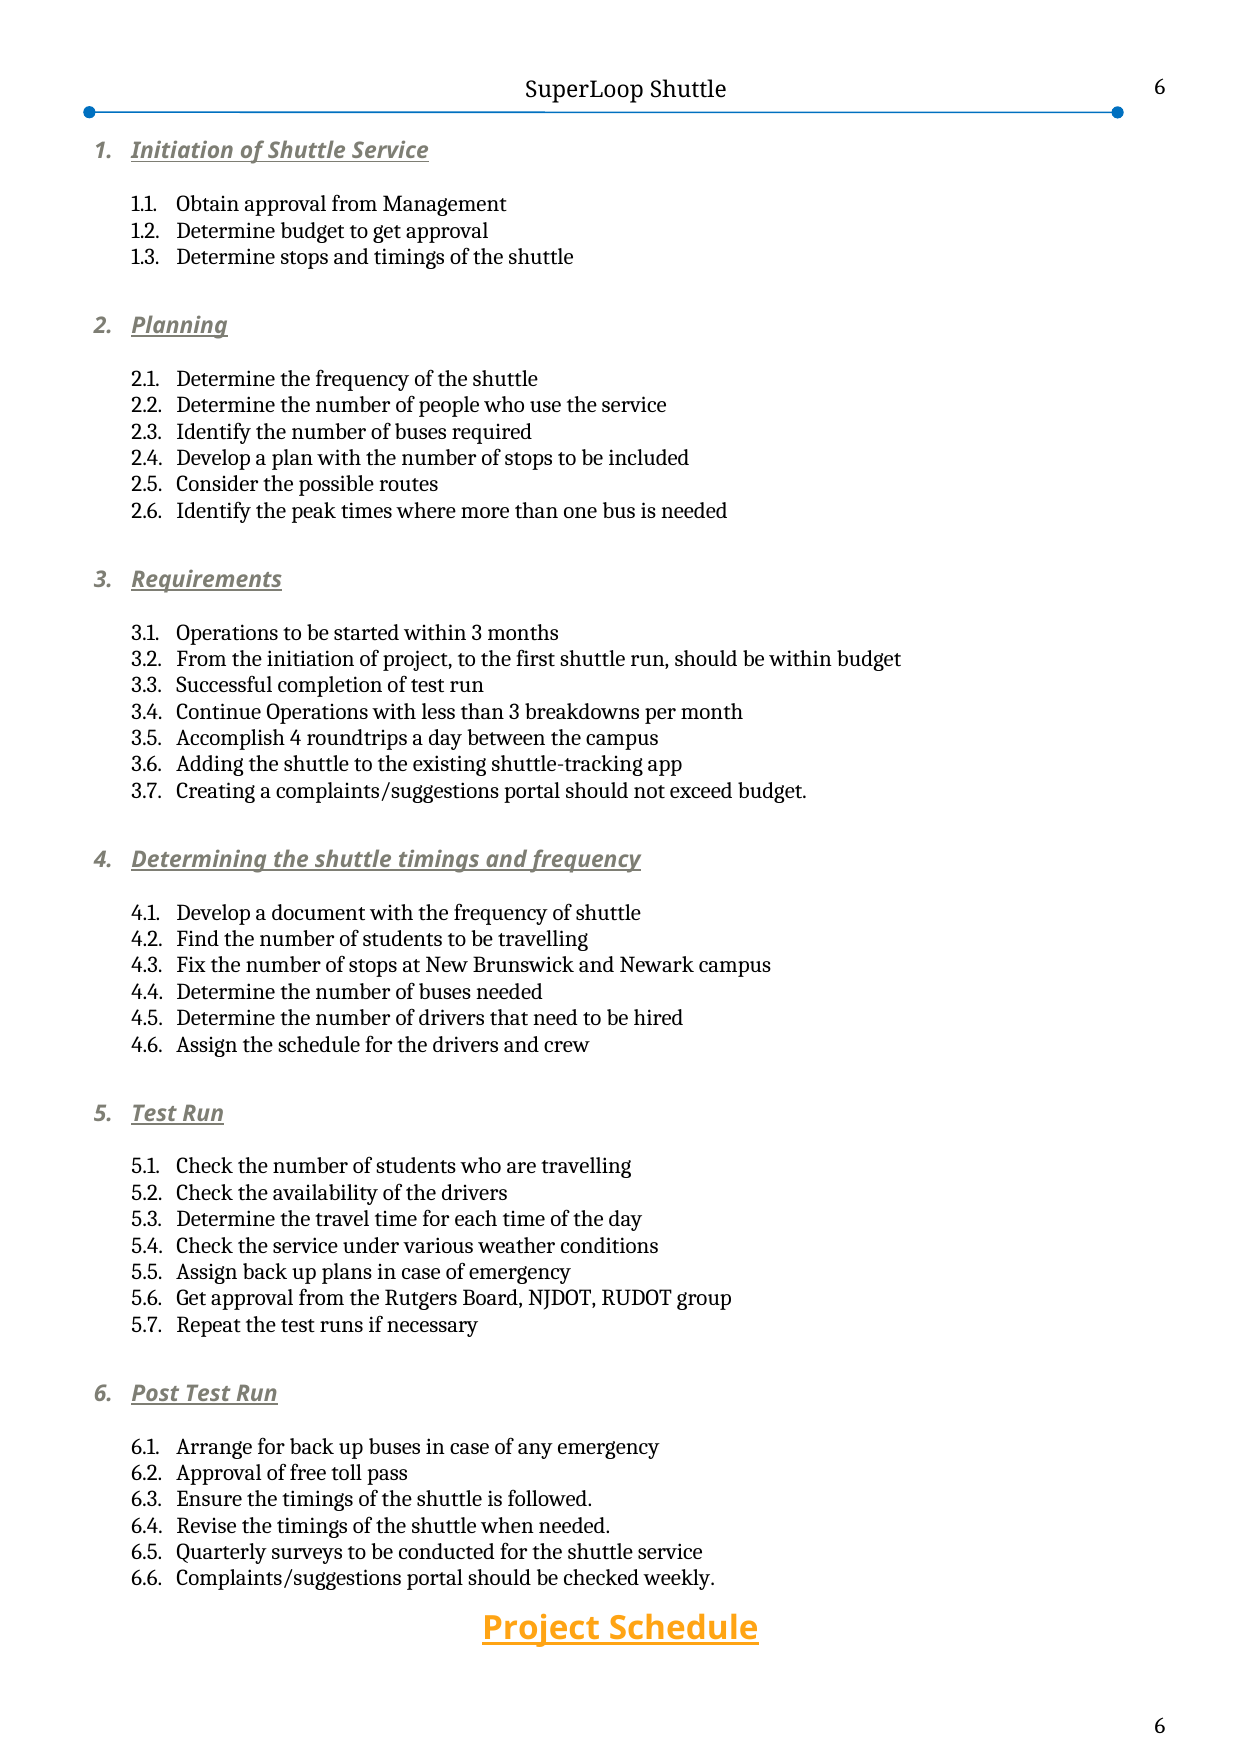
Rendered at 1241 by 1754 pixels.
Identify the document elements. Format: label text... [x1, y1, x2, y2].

subtitle Planning [94, 309, 1165, 340]
list Check the service under various weather conditions [131, 1232, 1165, 1259]
list Approval of free toll pass [131, 1460, 1165, 1486]
list Consider the possible routes [131, 471, 1165, 497]
list Quarterly surveys to be conducted for the shuttle service [131, 1539, 1165, 1565]
subtitle Project Schedule [75, 1604, 1165, 1649]
list Develop a plan with the number of stops to be included [131, 445, 1165, 471]
list Determine stops and timings of the shuttle [131, 244, 1165, 270]
list Revise the timings of the shuttle when needed. [131, 1512, 1165, 1539]
list From the initiation of project, to the first shuttle run, should be within budget [131, 646, 1165, 672]
list Get approval from the Rutgers Board, NJDOT, RUDOT group [131, 1285, 1165, 1311]
list Continue Operations with less than 3 breakdowns per month [131, 698, 1165, 725]
list Ensure the timings of the shuttle is followed. [131, 1486, 1165, 1512]
list Arrange for back up buses in case of any emergency [131, 1433, 1165, 1460]
list Assign back up plans in case of emergency [131, 1259, 1165, 1285]
list Determine the number of buses needed [131, 979, 1165, 1005]
list Obtain approval from Management [131, 191, 1165, 217]
list Determine budget to get approval [131, 217, 1165, 244]
list Determine the travel time for each time of the day [131, 1206, 1165, 1232]
list Identify the peak times where more than one bus is needed [131, 497, 1165, 524]
list Check the number of students who are travelling [131, 1153, 1165, 1180]
list Find the number of students to be travelling [131, 926, 1165, 952]
list Successful completion of test run [131, 672, 1165, 698]
list Repeat the test runs if necessary [131, 1311, 1165, 1338]
subtitle Post Test Run [94, 1377, 1165, 1408]
list Determine the number of people who use the service [131, 392, 1165, 418]
list Complaints/suggestions portal should be checked weekly. [131, 1565, 1165, 1592]
list Determine the frequency of the shuttle [131, 366, 1165, 392]
list Fix the number of stops at New Brunswick and Newark campus [131, 952, 1165, 979]
list Determine the number of drivers that need to be hired [131, 1005, 1165, 1031]
list Creating a complaints/suggestions portal should not exceed budget. [131, 778, 1165, 804]
list Identify the number of buses required [131, 418, 1165, 445]
list Accomplish 4 roundtrips a day between the campus [131, 725, 1165, 751]
list Adding the shuttle to the existing shuttle-tracking app [131, 751, 1165, 778]
subtitle Initiation of Shuttle Service [94, 134, 1165, 166]
list Develop a document with the frequency of shuttle [131, 899, 1165, 926]
list Operations to be started within 3 months [131, 619, 1165, 646]
subtitle Determining the shuttle timings and frequency [94, 843, 1165, 874]
list Check the availability of the drivers [131, 1180, 1165, 1206]
subtitle Requirements [94, 563, 1165, 594]
subtitle Test Run [94, 1097, 1165, 1128]
list Assign the schedule for the drivers and crew [131, 1031, 1165, 1058]
